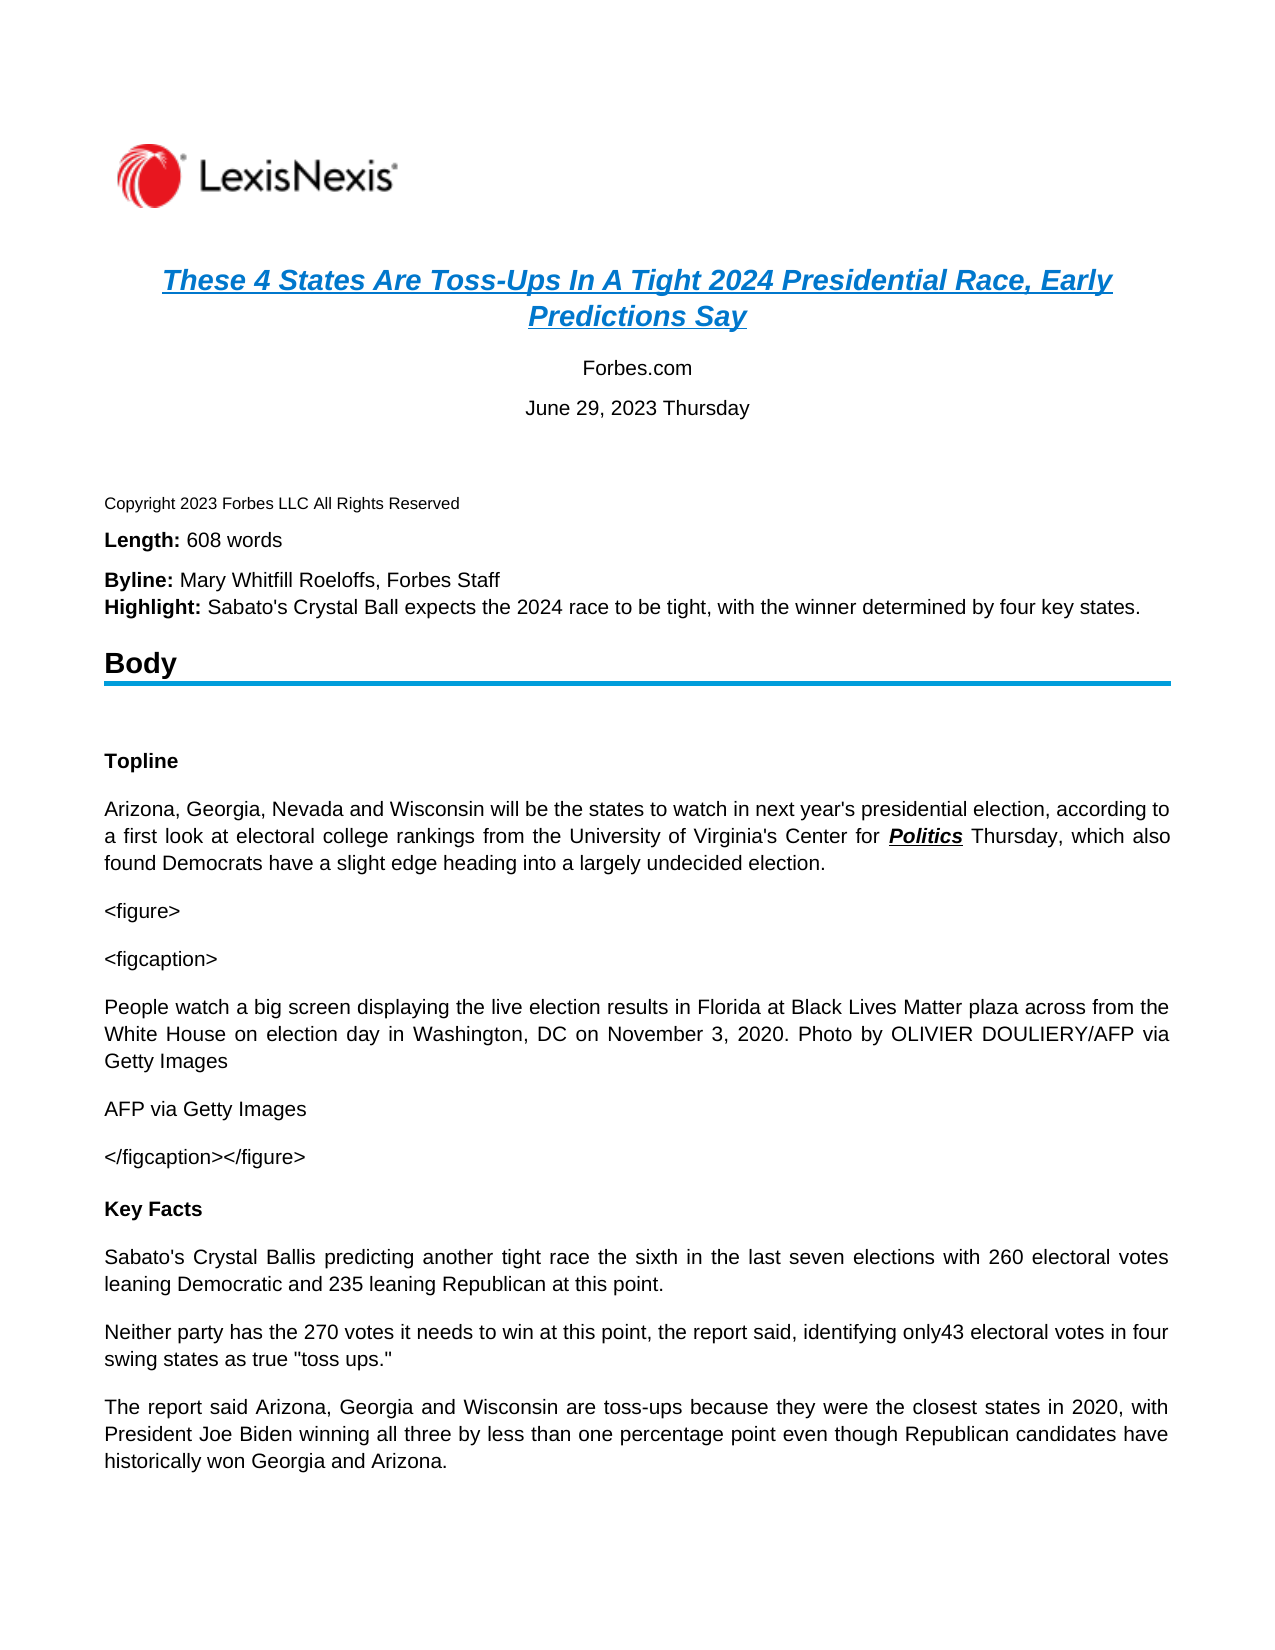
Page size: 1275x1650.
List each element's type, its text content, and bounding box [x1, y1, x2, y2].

picture [104, 144, 412, 208]
subtitle These 4 States Are Toss-Ups In A Tight 2024 Presidential Race, Early Predictions Say [104, 261, 1171, 332]
text Key Facts [104, 1193, 1171, 1221]
text Byline: Mary Whitfill Roeloffs, Forbes Staff [104, 565, 1171, 592]
text <figcaption> [104, 943, 1171, 971]
text Arizona, Georgia, Nevada and Wisconsin will be the states to watch in next year's presidential election, according to a first look at electoral college rankings from the University of Virginia's Center for Politics Thursday, which also found Democrats have a slight edge heading into a largely undecided election. [104, 793, 1171, 875]
text Neither party has the 270 votes it needs to win at this point, the report said, identifying only43 electoral votes in four swing states as true "toss ups." [104, 1316, 1171, 1371]
text </figcaption></figure> [104, 1141, 1171, 1168]
text June 29, 2023 Thursday [104, 393, 1171, 420]
text Length: 608 words [104, 525, 1171, 552]
text Highlight: Sabato's Crystal Ball expects the 2024 race to be tight, with the winner determined by four key states. [104, 592, 1171, 619]
text People watch a big screen displaying the live election results in Florida at Black Lives Matter plaza across from the White House on election day in Washington, DC on November 3, 2020. Photo by OLIVIER DOULIERY/AFP via Getty Images [104, 991, 1171, 1073]
text <figure> [104, 896, 1171, 923]
text Body [104, 644, 1171, 679]
text The report said Arizona, Georgia and Wisconsin are toss-ups because they were the closest states in 2020, with President Joe Biden winning all three by less than one percentage point even though Republican candidates have historically won Georgia and Arizona. [104, 1391, 1171, 1473]
text Copyright 2023 Forbes LLC All Rights Reserved [104, 461, 1171, 513]
text Topline [104, 746, 1171, 773]
text Sabato's Crystal Ballis predicting another tight race the sixth in the last seven elections with 260 electoral votes leaning Democratic and 235 leaning Republican at this point. [104, 1241, 1171, 1296]
text Forbes.com [104, 353, 1171, 380]
text AFP via Getty Images [104, 1093, 1171, 1121]
